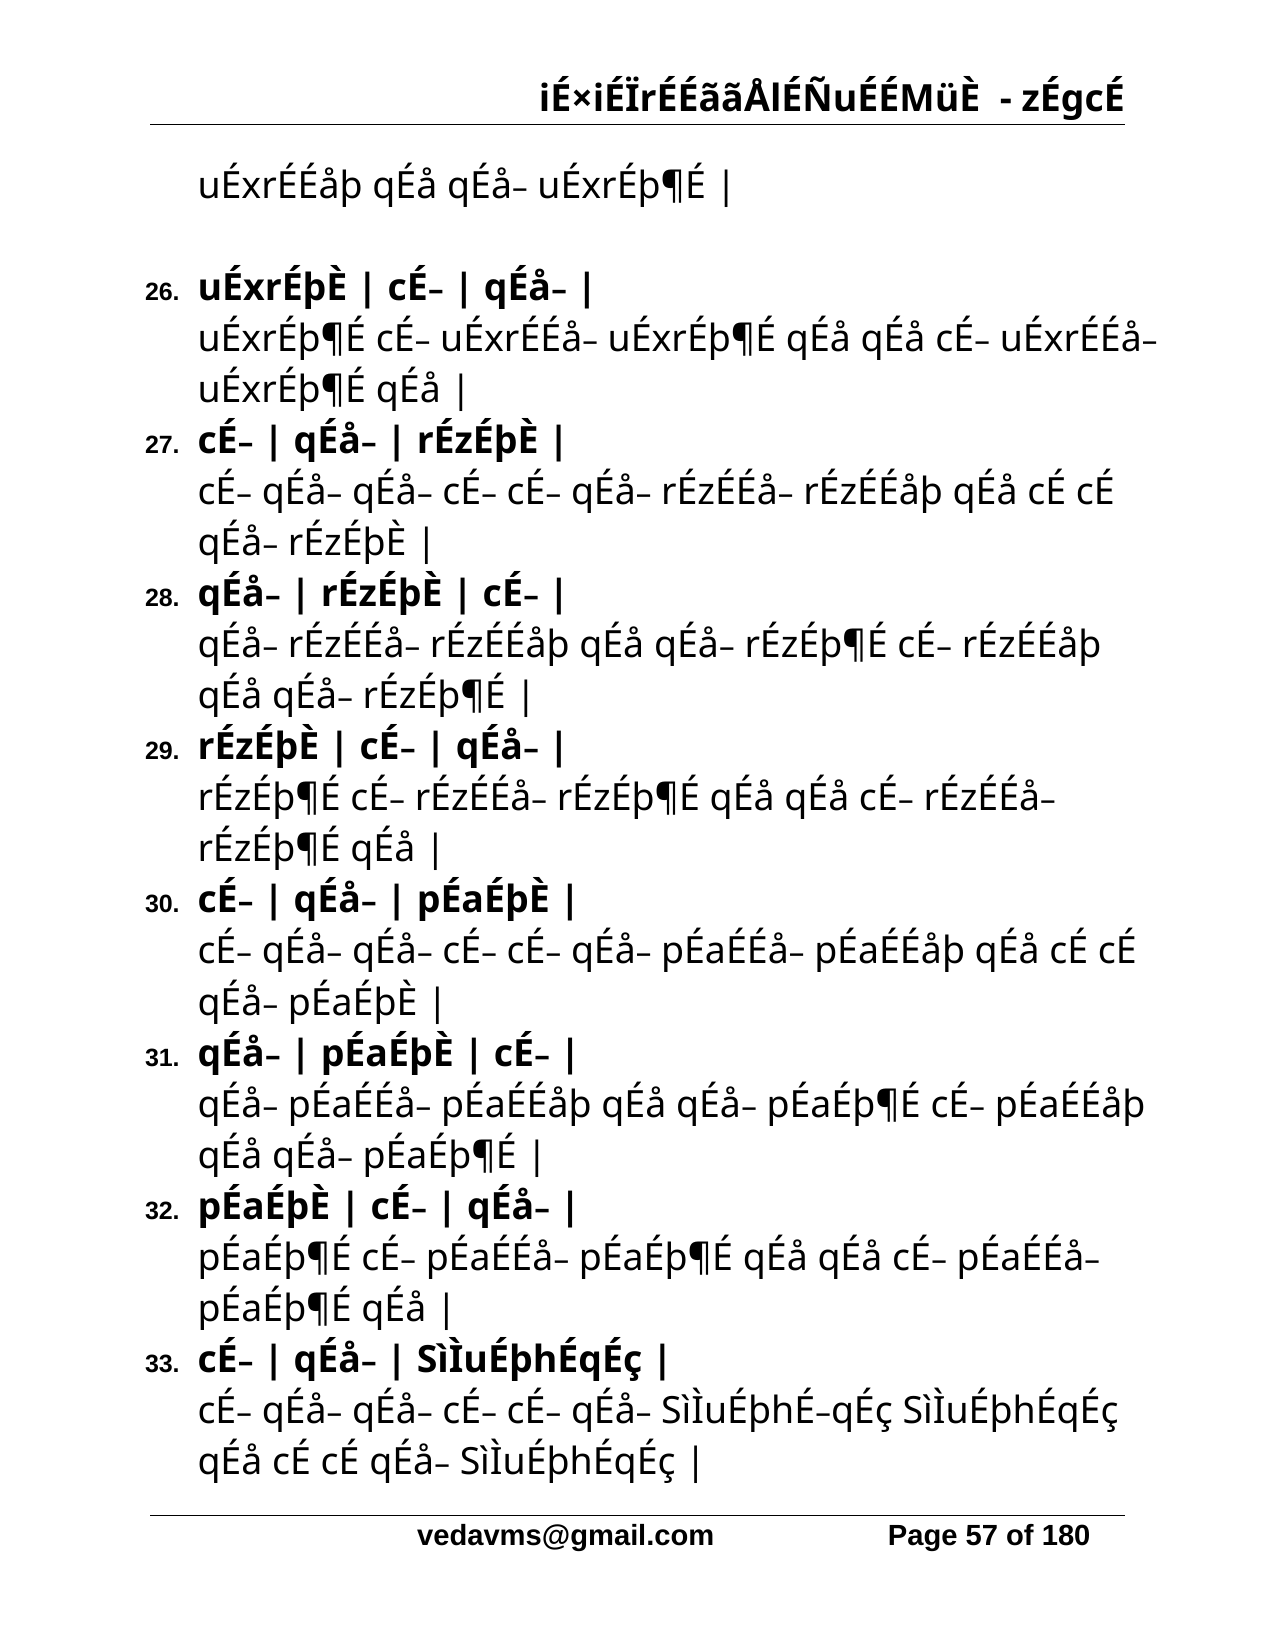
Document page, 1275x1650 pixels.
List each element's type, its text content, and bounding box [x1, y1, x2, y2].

list cÉ– | qÉå– | rÉzÉþÈ | [179, 413, 1169, 464]
text qÉå– pÉaÉÉå– pÉaÉÉåþ qÉå qÉå– pÉaÉþ¶É cÉ– pÉaÉÉåþ qÉå qÉå– pÉaÉþ¶É | [197, 1077, 1169, 1179]
list qÉå– | pÉaÉþÈ | cÉ– | [179, 1026, 1169, 1077]
text cÉ– qÉå– qÉå– cÉ– cÉ– qÉå– SìÌuÉþhÉ–qÉç SìÌuÉþhÉqÉç qÉå cÉ cÉ qÉå– SìÌuÉþhÉqÉç | [197, 1383, 1169, 1485]
text qÉå– rÉzÉÉå– rÉzÉÉåþ qÉå qÉå– rÉzÉþ¶É cÉ– rÉzÉÉåþ qÉå qÉå– rÉzÉþ¶É | [197, 617, 1169, 719]
text cÉ– qÉå– qÉå– cÉ– cÉ– qÉå– rÉzÉÉå– rÉzÉÉåþ qÉå cÉ cÉ qÉå– rÉzÉþÈ | [197, 464, 1169, 566]
text cÉ– qÉå– qÉå– cÉ– cÉ– qÉå– pÉaÉÉå– pÉaÉÉåþ qÉå cÉ cÉ qÉå– pÉaÉþÈ | [197, 924, 1169, 1026]
list uÉxrÉþÈ | cÉ– | qÉå– | [179, 260, 1169, 311]
list rÉzÉþÈ | cÉ– | qÉå– | [179, 719, 1169, 771]
text qÉå– uÉxrÉÉå– uÉxrÉÉåþ qÉå qÉå– uÉxrÉþ¶É cÉ– uÉxrÉÉåþ qÉå qÉå– uÉxrÉþ¶É | [197, 158, 1169, 209]
text rÉzÉþ¶É cÉ– rÉzÉÉå– rÉzÉþ¶É qÉå qÉå cÉ– rÉzÉÉå– rÉzÉþ¶É qÉå | [197, 771, 1169, 873]
list cÉ– | qÉå– | SìÌuÉþhÉqÉç | [179, 1332, 1169, 1383]
text uÉxrÉþ¶É cÉ– uÉxrÉÉå– uÉxrÉþ¶É qÉå qÉå cÉ– uÉxrÉÉå– uÉxrÉþ¶É qÉå | [197, 311, 1169, 413]
list cÉ– | qÉå– | pÉaÉþÈ | [179, 873, 1169, 924]
text pÉaÉþ¶É cÉ– pÉaÉÉå– pÉaÉþ¶É qÉå qÉå cÉ– pÉaÉÉå– pÉaÉþ¶É qÉå | [197, 1230, 1169, 1332]
list qÉå– | rÉzÉþÈ | cÉ– | [179, 566, 1169, 617]
list pÉaÉþÈ | cÉ– | qÉå– | [179, 1179, 1169, 1230]
